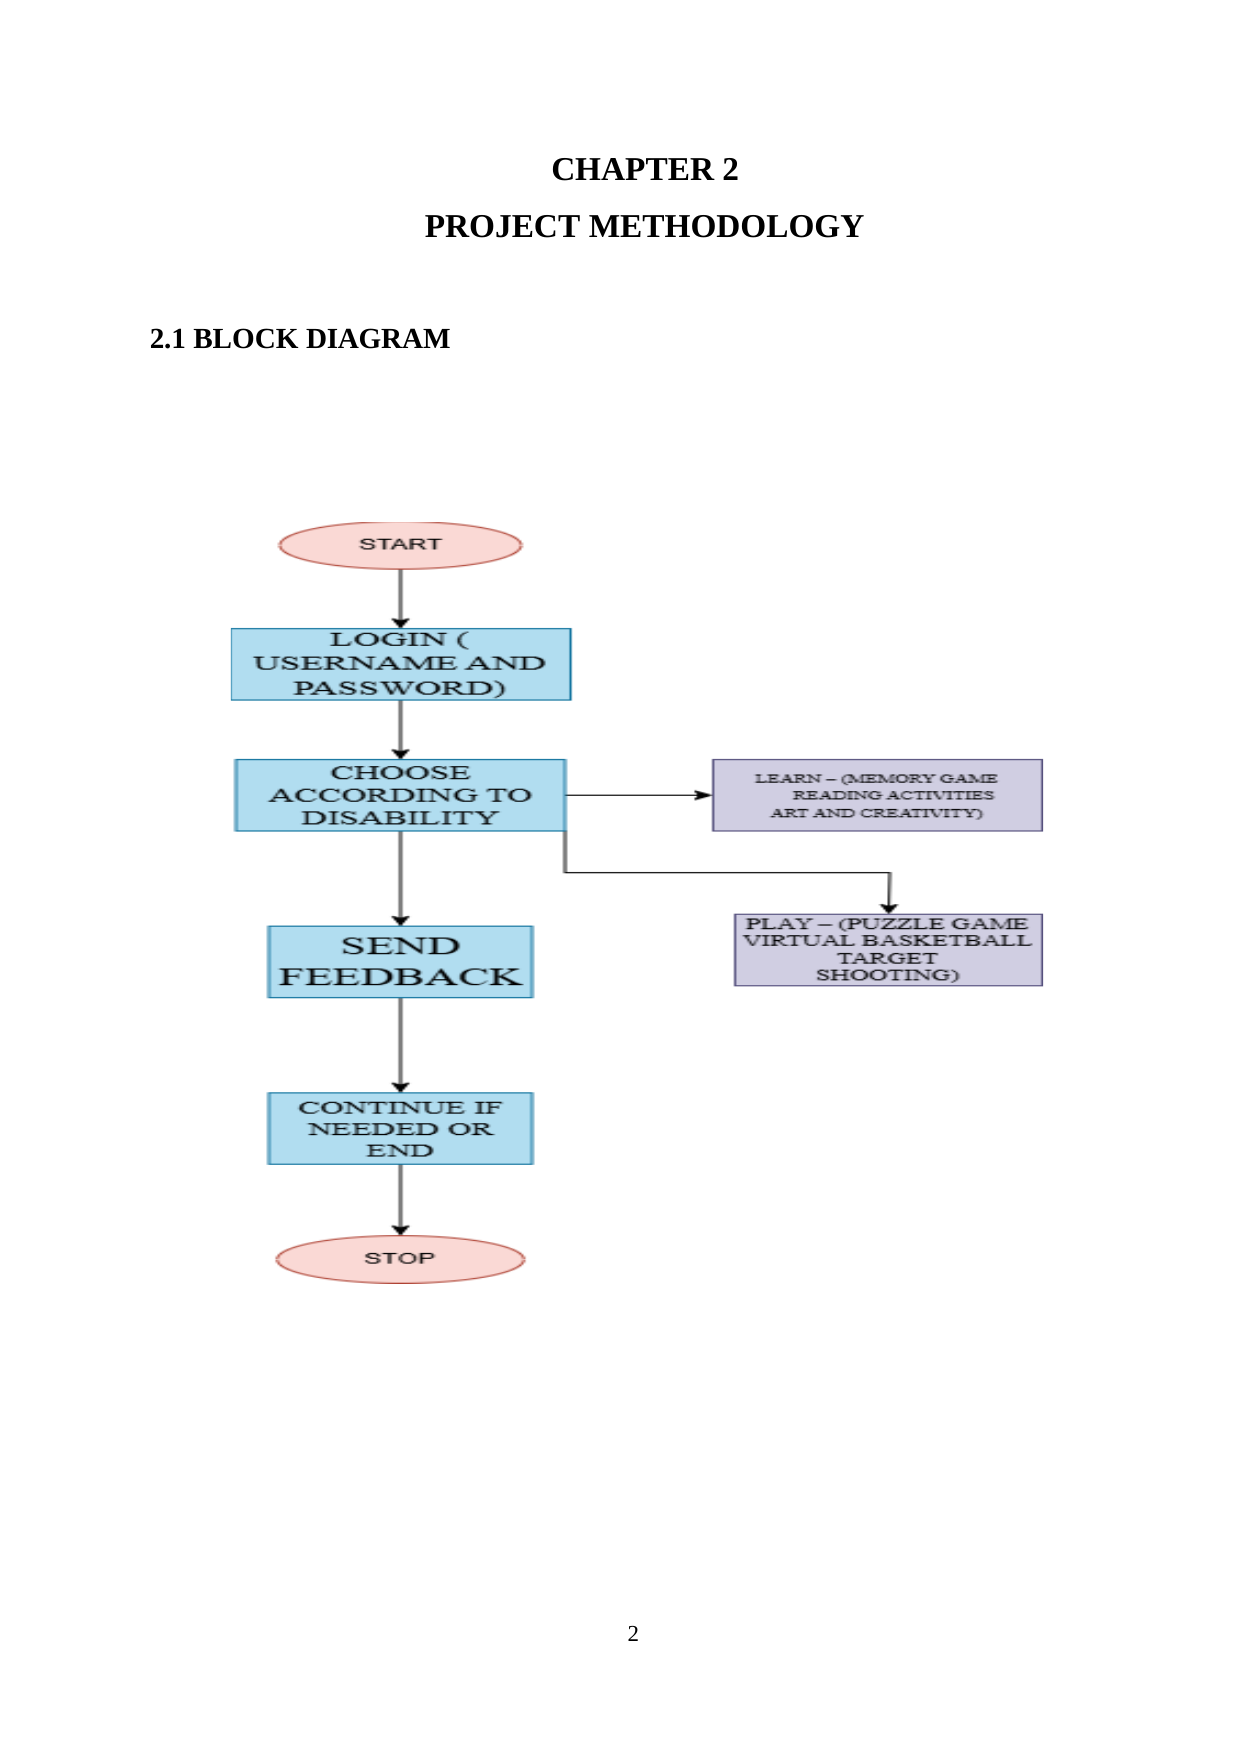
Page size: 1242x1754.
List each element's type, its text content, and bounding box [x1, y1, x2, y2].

text 2 [323, 1620, 944, 1647]
subtitle CHAPTER 2 PROJECT METHODOLOGY [424, 149, 892, 244]
list BLOCK DIAGRAM [149, 322, 1187, 355]
picture [230, 522, 1044, 1284]
